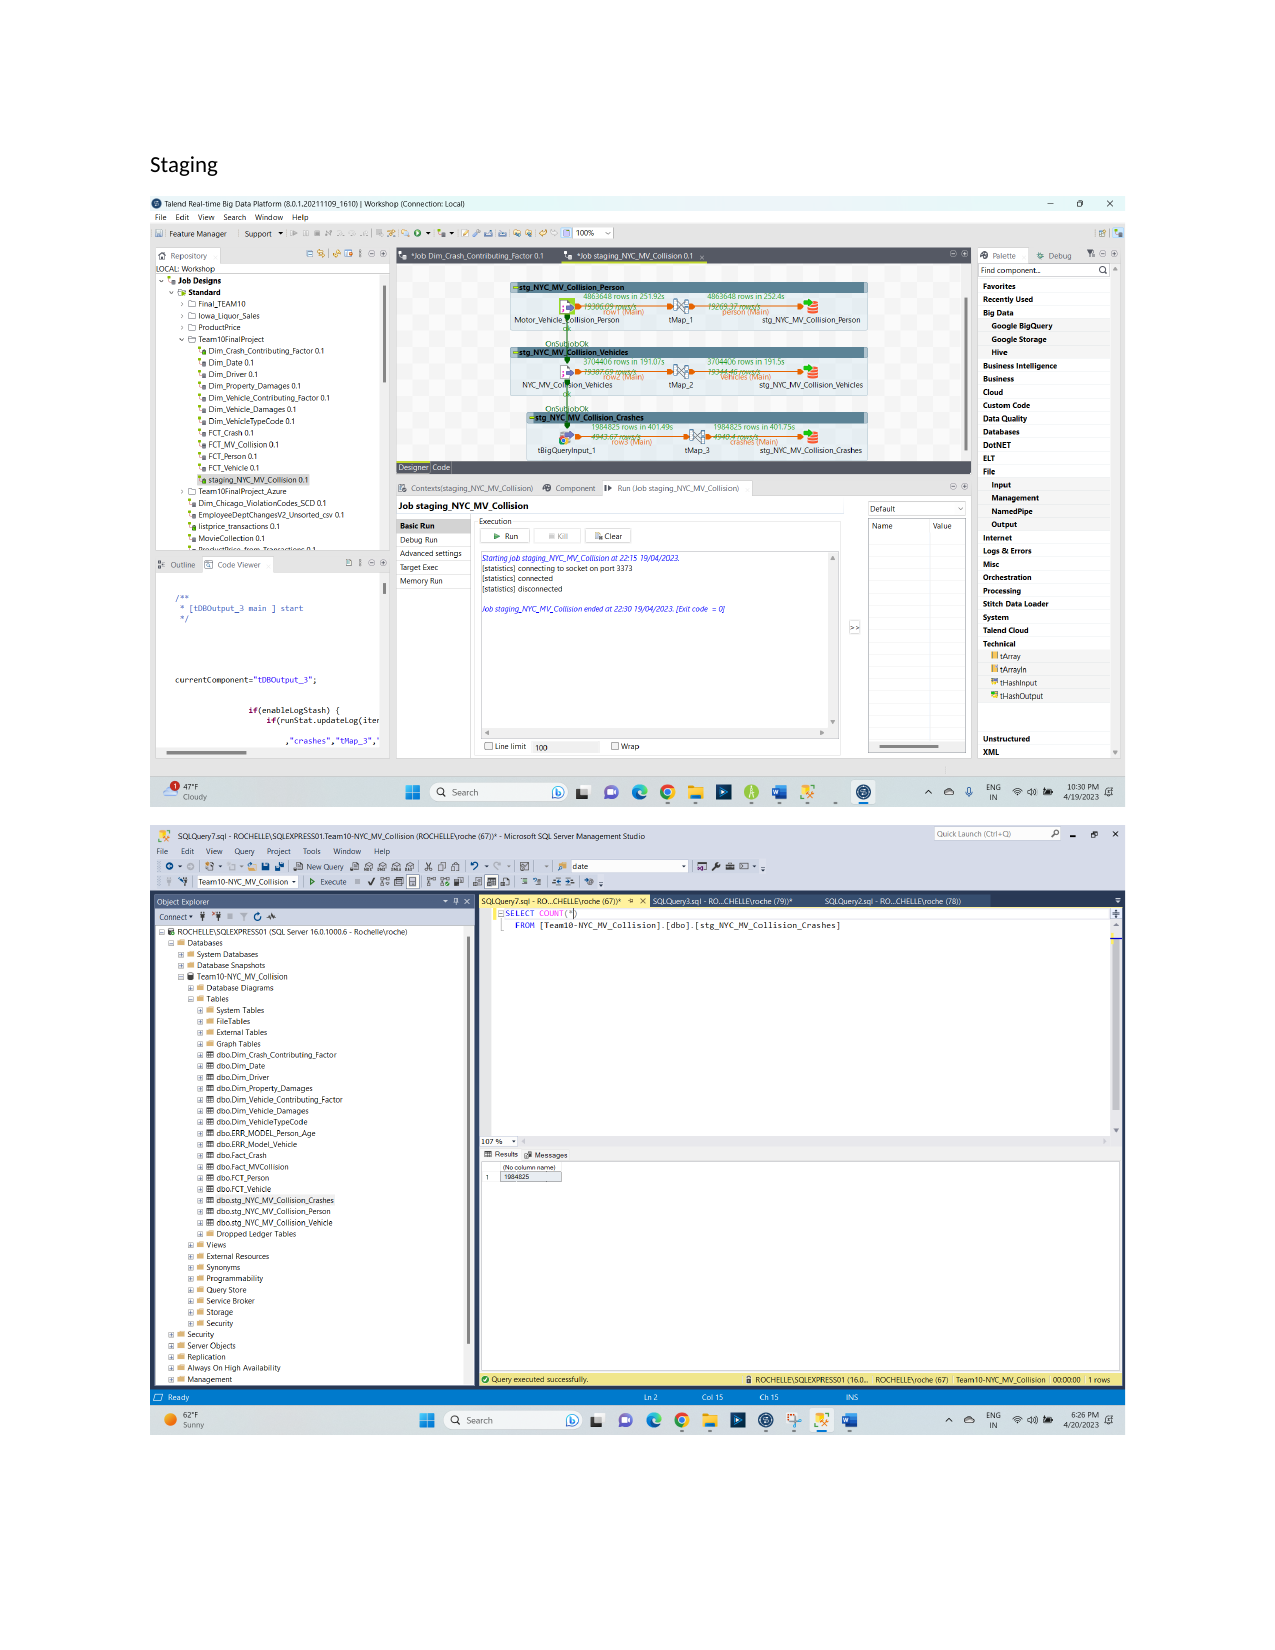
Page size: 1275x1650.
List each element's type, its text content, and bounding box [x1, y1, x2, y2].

text Staging [150, 150, 1125, 178]
picture [150, 825, 1125, 1435]
picture [150, 196, 1125, 807]
